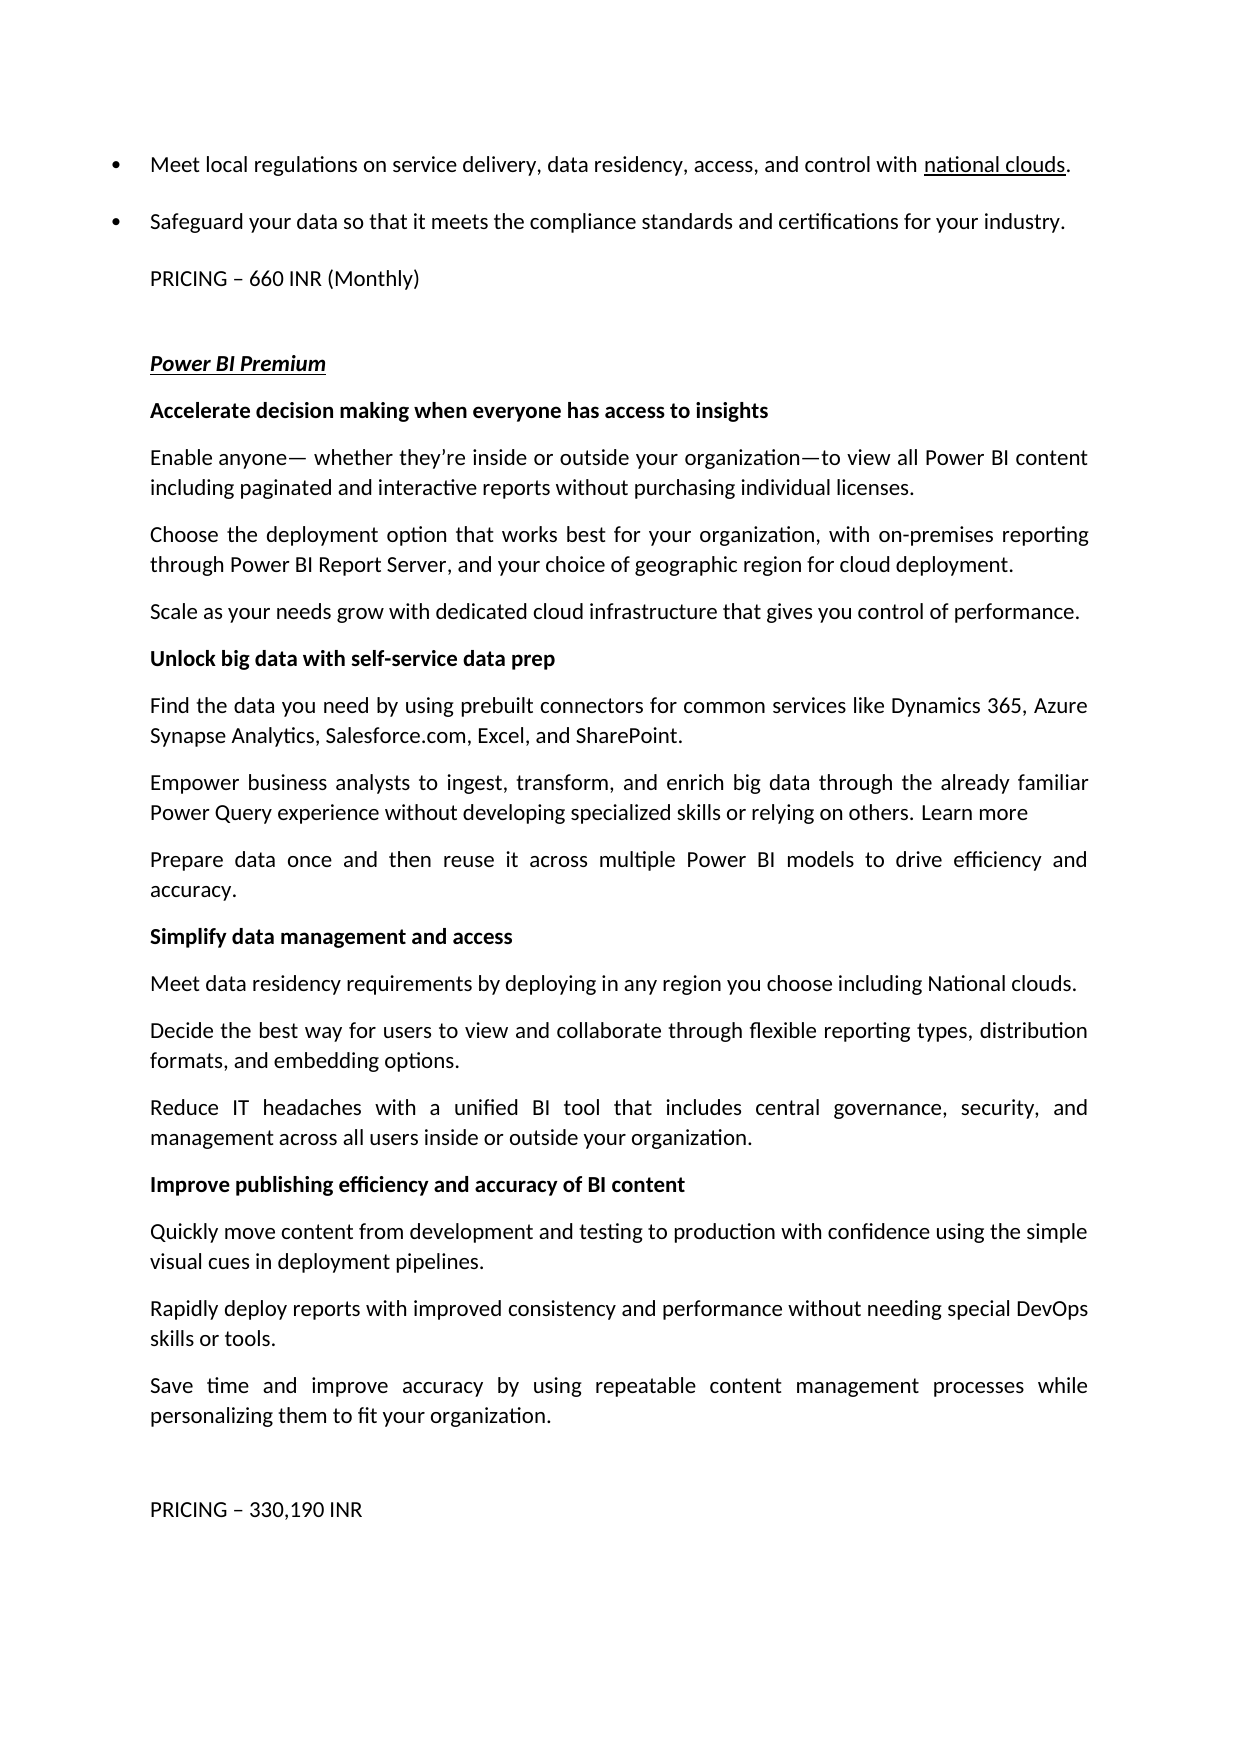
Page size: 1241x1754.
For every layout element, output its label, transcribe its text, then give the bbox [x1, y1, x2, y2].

text Find the data you need by using prebuilt connectors for common services like Dynamics 365, Azure Synapse Analytics, Salesforce.com, Excel, and SharePoint. [150, 691, 1090, 749]
text Enable anyone— whether they’re inside or outside your organization—to view all Power BI content including paginated and interactive reports without purchasing individual licenses. [150, 443, 1090, 502]
text Choose the deployment option that works best for your organization, with on-premises reporting through Power BI Report Server, and your choice of geographic region for cloud deployment. [150, 520, 1090, 579]
list Meet local regulations on service delivery, data residency, access, and control with national clouds. [112, 150, 1090, 178]
text PRICING – 660 INR (Monthly) [150, 264, 1090, 292]
text Quickly move content from development and testing to production with confidence using the simple visual cues in deployment pipelines. [150, 1217, 1090, 1276]
text Reduce IT headaches with a unified BI tool that includes central governance, security, and management across all users inside or outside your organization. [150, 1093, 1090, 1152]
text Empower business analysts to ingest, transform, and enrich big data through the already familiar Power Query experience without developing specialized skills or relying on others. Learn more [150, 768, 1090, 827]
text Accelerate decision making when everyone has access to insights [150, 396, 1090, 424]
text Meet data residency requirements by deploying in any region you choose including National clouds. [150, 969, 1090, 997]
text Power BI Premium [150, 349, 1090, 378]
text Save time and improve accuracy by using repeatable content management processes while personalizing them to fit your organization. [150, 1371, 1090, 1430]
text Unlock big data with self-service data prep [150, 644, 1090, 672]
list Safeguard your data so that it meets the compliance standards and certifications for your industry. [112, 207, 1090, 235]
text Prepare data once and then reuse it across multiple Power BI models to drive efficiency and accuracy. [150, 845, 1090, 904]
text PRICING – 330,190 INR [150, 1495, 1090, 1523]
text Rapidly deploy reports with improved consistency and performance without needing special DevOps skills or tools. [150, 1294, 1090, 1353]
text Simplify data management and access [150, 922, 1090, 951]
text Scale as your needs grow with dedicated cloud infrastructure that gives you control of performance. [150, 597, 1090, 626]
text Decide the best way for users to view and collaborate through flexible reporting types, distribution formats, and embedding options. [150, 1016, 1090, 1074]
text Improve publishing efficiency and accuracy of BI content [150, 1170, 1090, 1198]
